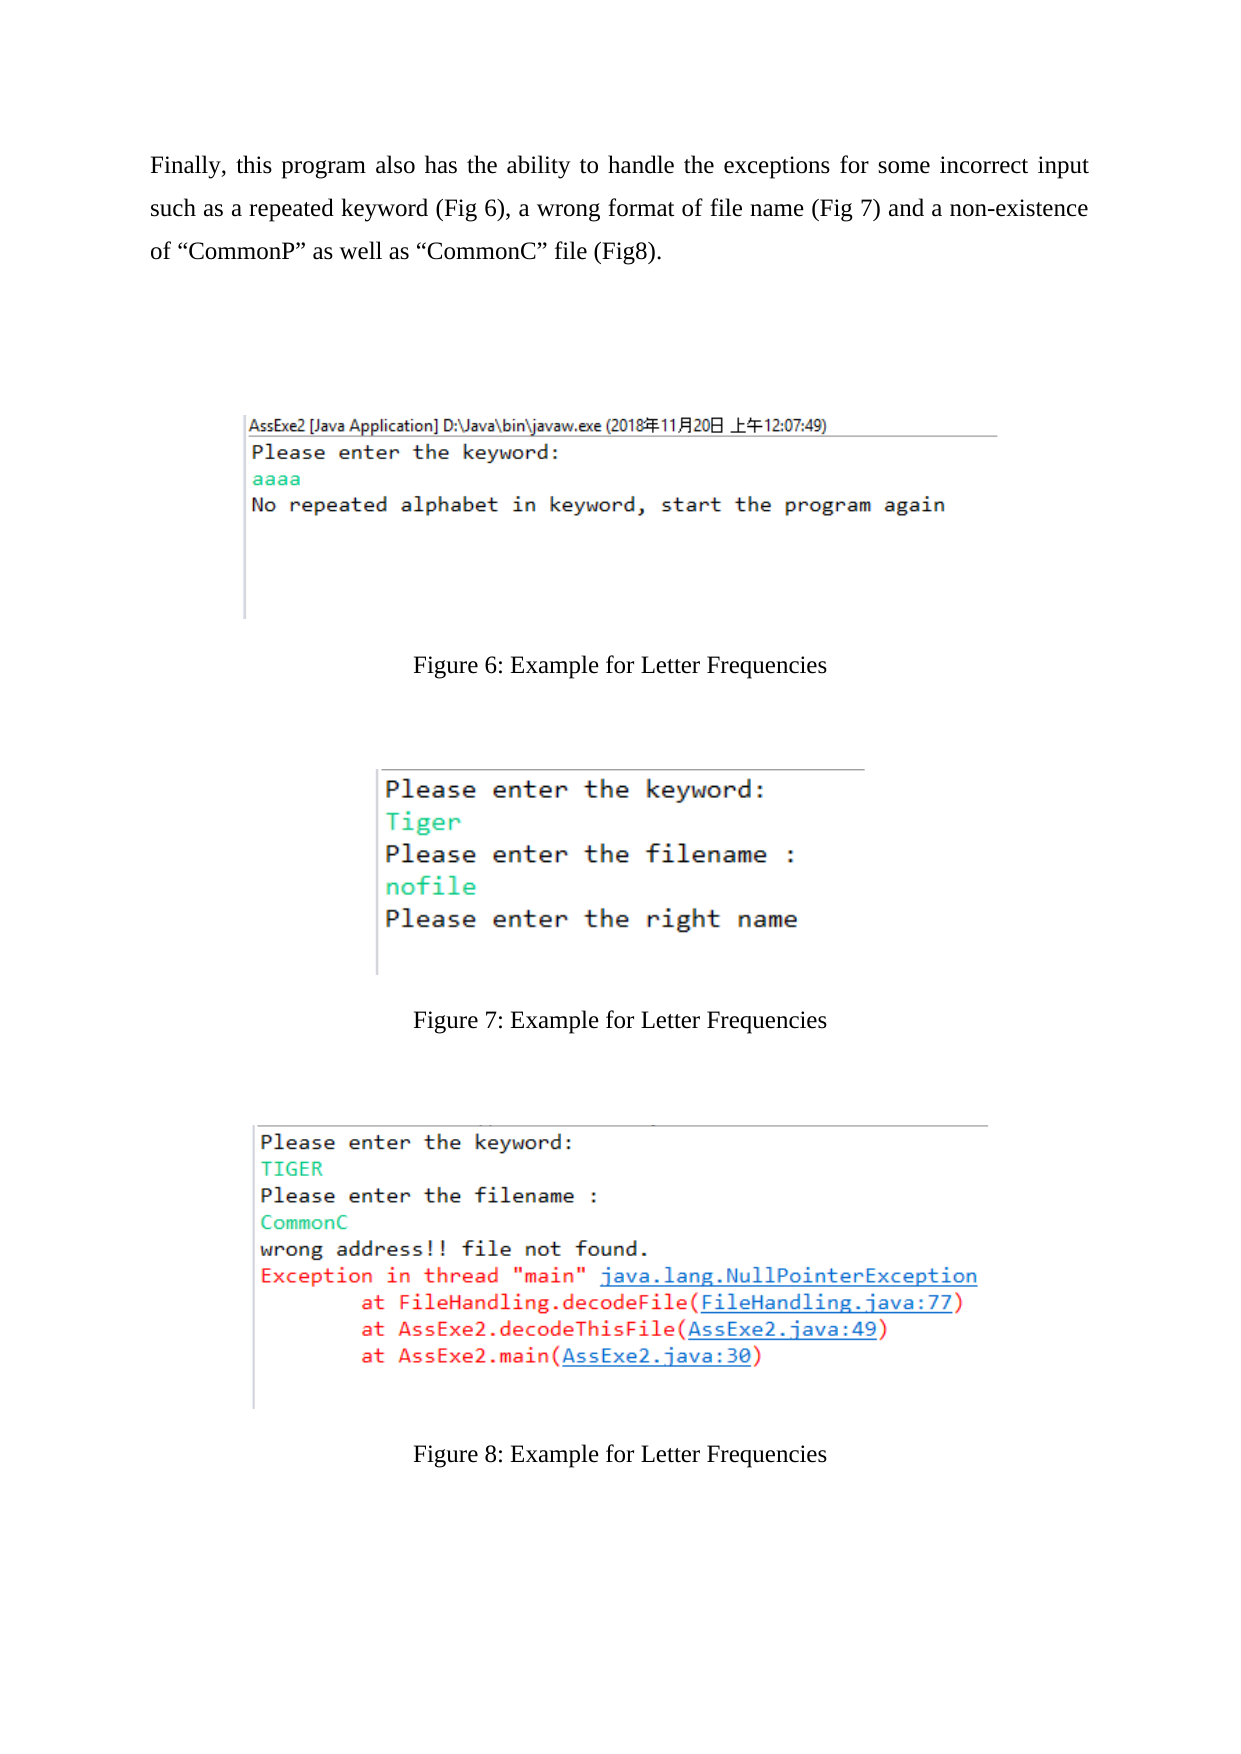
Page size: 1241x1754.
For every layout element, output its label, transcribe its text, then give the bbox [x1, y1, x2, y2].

text Figure 6: Example for Letter Frequencies [150, 650, 1090, 678]
picture [375, 769, 865, 975]
text Figure 8: Example for Letter Frequencies [150, 1439, 1090, 1468]
picture [242, 415, 998, 619]
text Figure 7: Example for Letter Frequencies [150, 1005, 1090, 1034]
picture [252, 1125, 989, 1409]
text Finally, this program also has the ability to handle the exceptions for some incorrect input such as a repeated keyword (Fig 6), a wrong format of file name (Fig 7) and a non-existence of “CommonP” as well as “CommonC” file (Fig8). [150, 150, 1090, 265]
